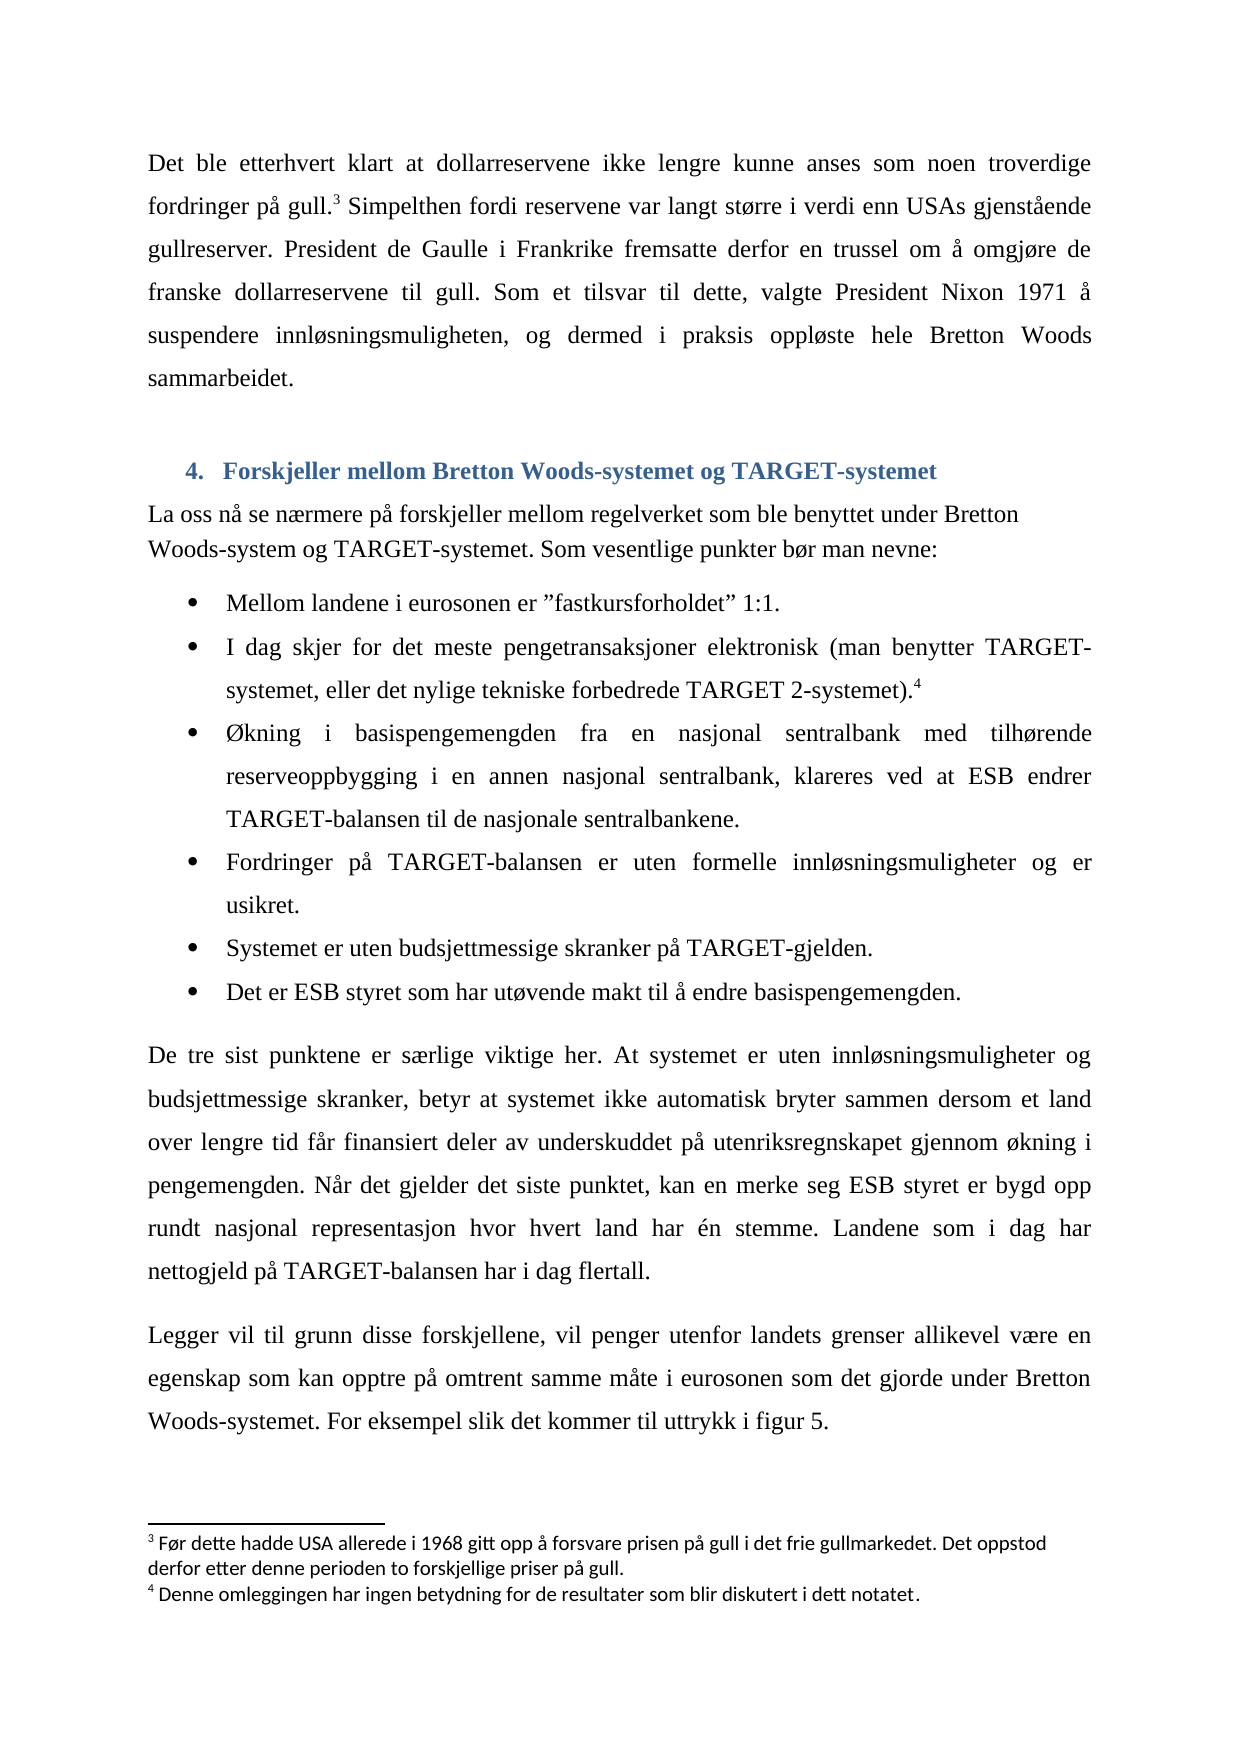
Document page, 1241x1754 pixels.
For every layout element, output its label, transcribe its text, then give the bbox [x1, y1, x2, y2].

list Systemet er uten budsjettmessige skranker på TARGET-gjelden. [188, 933, 1093, 962]
list Økning i basispengemengden fra en nasjonal sentralbank med tilhørende reserveoppbygging i en annen nasjonal sentralbank, klareres ved at ESB endrer TARGET-balansen til de nasjonale sentralbankene. [188, 718, 1093, 833]
list Det er ESB styret som har utøvende makt til å endre basispengemengden. [188, 977, 1093, 1005]
subtitle Forskjeller mellom Bretton Woods-systemet og TARGET-systemet [185, 456, 1093, 485]
text Det ble etterhvert klart at dollarreservene ikke lengre kunne anses som noen troverdige fordringer på gull. Simpelthen fordi reservene var langt større i verdi enn USAs gjenstående gullreserver. President de Gaulle i Frankrike fremsatte derfor en trussel om å omgjøre de franske dollarreservene til gull. Som et tilsvar til dette, valgte President Nixon 1971 å suspendere innløsningsmuligheten, og dermed i praksis oppløste hele Bretton Woods sammarbeidet. [148, 148, 1093, 392]
list Fordringer på TARGET-balansen er uten formelle innløsningsmuligheter og er usikret. [188, 847, 1093, 919]
list Mellom landene i eurosonen er ”fastkursforholdet” 1:1. [188, 588, 1093, 617]
text Legger vil til grunn disse forskjellene, vil penger utenfor landets grenser allikevel være en egenskap som kan opptre på omtrent samme måte i eurosonen som det gjorde under Bretton Woods-systemet. For eksempel slik det kommer til uttrykk i figur 5. [148, 1320, 1093, 1435]
list I dag skjer for det meste pengetransaksjoner elektronisk (man benytter TARGET-systemet, eller det nylige tekniske forbedrede TARGET 2-systemet). [188, 632, 1093, 703]
text La oss nå se nærmere på forskjeller mellom regelverket som ble benyttet under Bretton Woods-system og TARGET-systemet. Som vesentlige punkter bør man nevne: [148, 499, 1093, 563]
text De tre sist punktene er særlige viktige her. At systemet er uten innløsningsmuligheter og budsjettmessige skranker, betyr at systemet ikke automatisk bryter sammen dersom et land over lengre tid får finansiert deler av underskuddet på utenriksregnskapet gjennom økning i pengemengden. Når det gjelder det siste punktet, kan en merke seg ESB styret er bygd opp rundt nasjonal representasjon hvor hvert land har én stemme. Landene som i dag har nettogjeld på TARGET-balansen har i dag flertall. [148, 1041, 1093, 1285]
